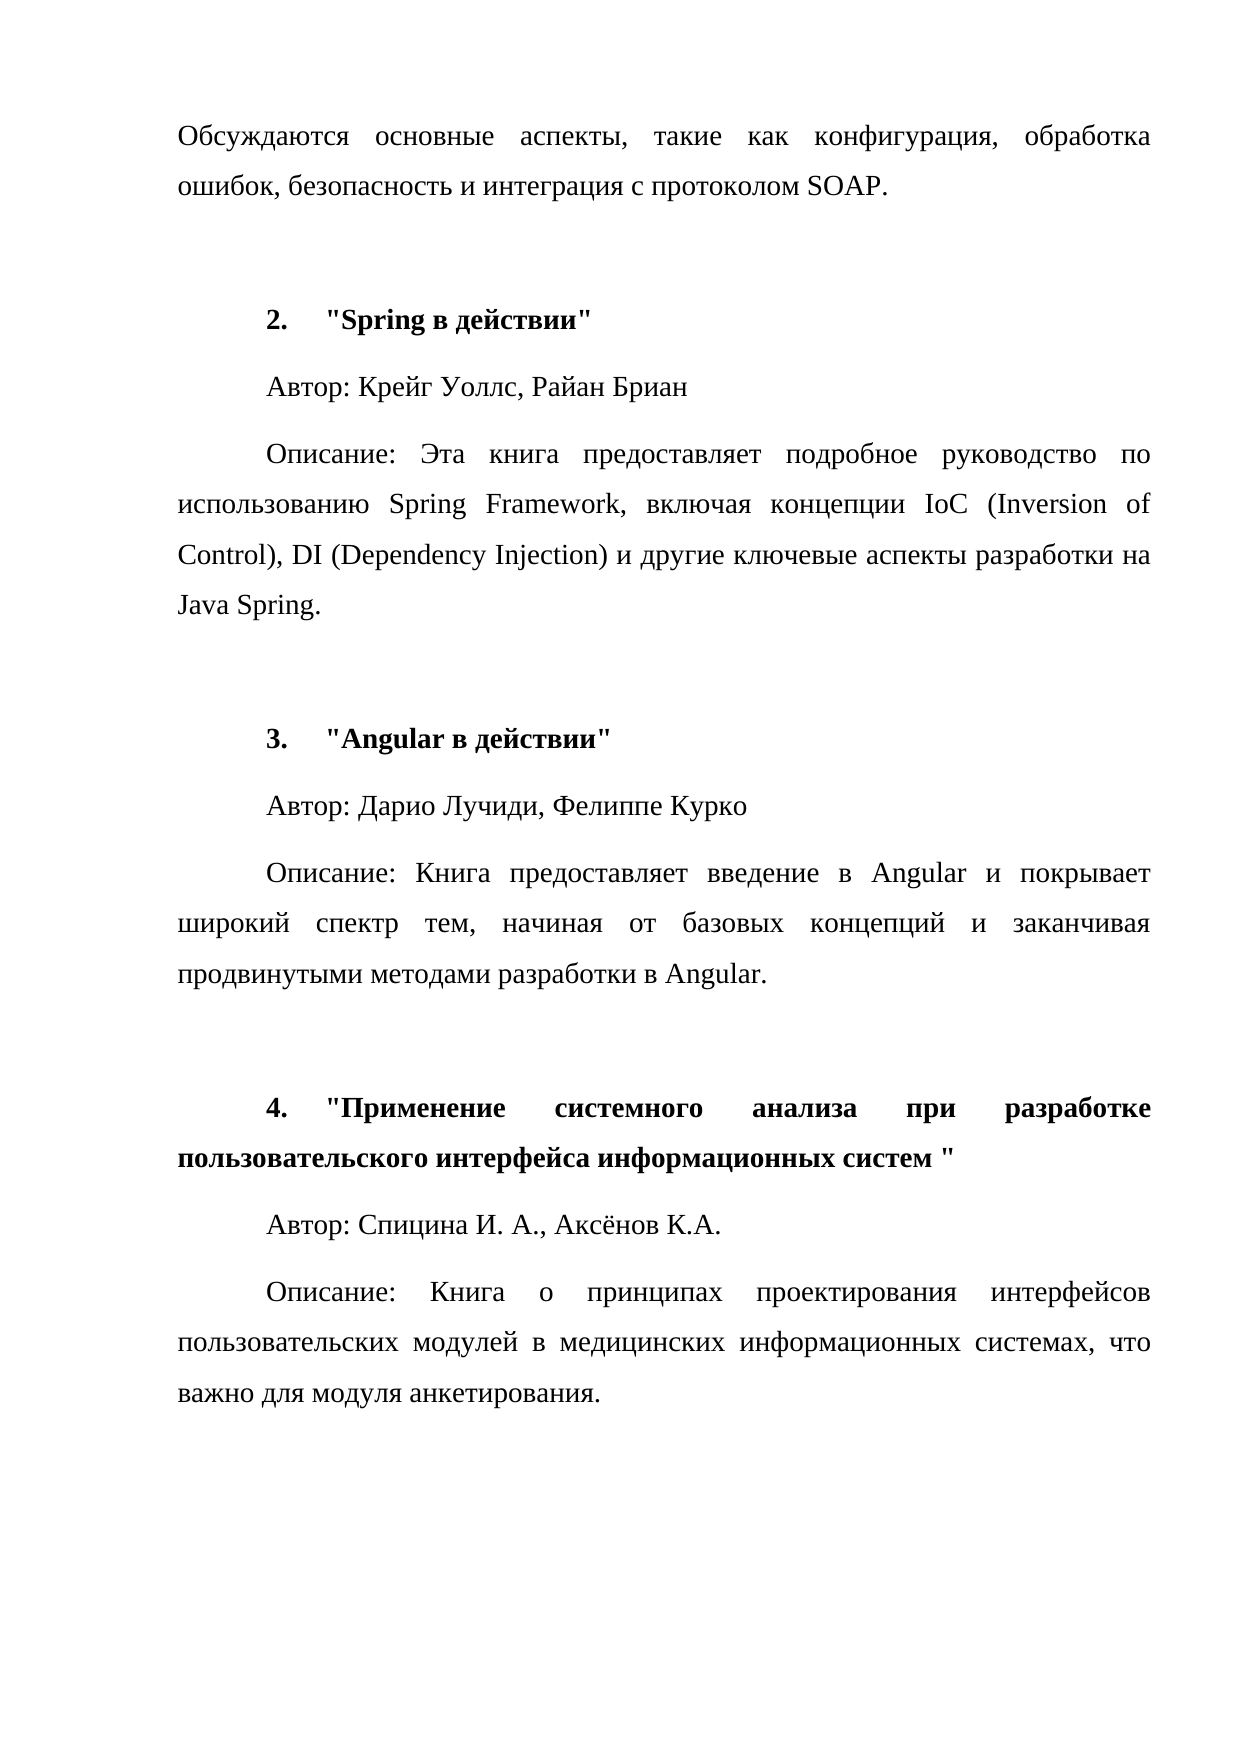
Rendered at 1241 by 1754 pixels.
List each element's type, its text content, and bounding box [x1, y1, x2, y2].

list "Применение системного анализа при разработке пользовательского интерфейса информационных систем " [177, 1090, 1152, 1174]
text Описание: Эта книга предоставляет подробное руководство по использованию Spring Framework, включая концепции IoC (Inversion of Control), DI (Dependency Injection) и другие ключевые аспекты разработки на Java Spring. [177, 436, 1152, 621]
list "Spring в действии" [177, 302, 1152, 336]
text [177, 118, 1152, 202]
text Описание: Книга о принципах проектирования интерфейсов пользовательских модулей в медицинских информационных системах, что важно для модуля анкетирования. [177, 1274, 1152, 1408]
list "Angular в действии" [177, 721, 1152, 755]
text Автор: Спицина И. А., Аксёнов К.А. [177, 1207, 1152, 1241]
text Автор: Дарио Лучиди, Фелиппе Курко [177, 788, 1152, 822]
text Автор: Крейг Уоллс, Райан Бриан [177, 369, 1152, 403]
text Описание: Книга предоставляет введение в Angular и покрывает широкий спектр тем, начиная от базовых концепций и заканчивая продвинутыми методами разработки в Angular. [177, 855, 1152, 989]
